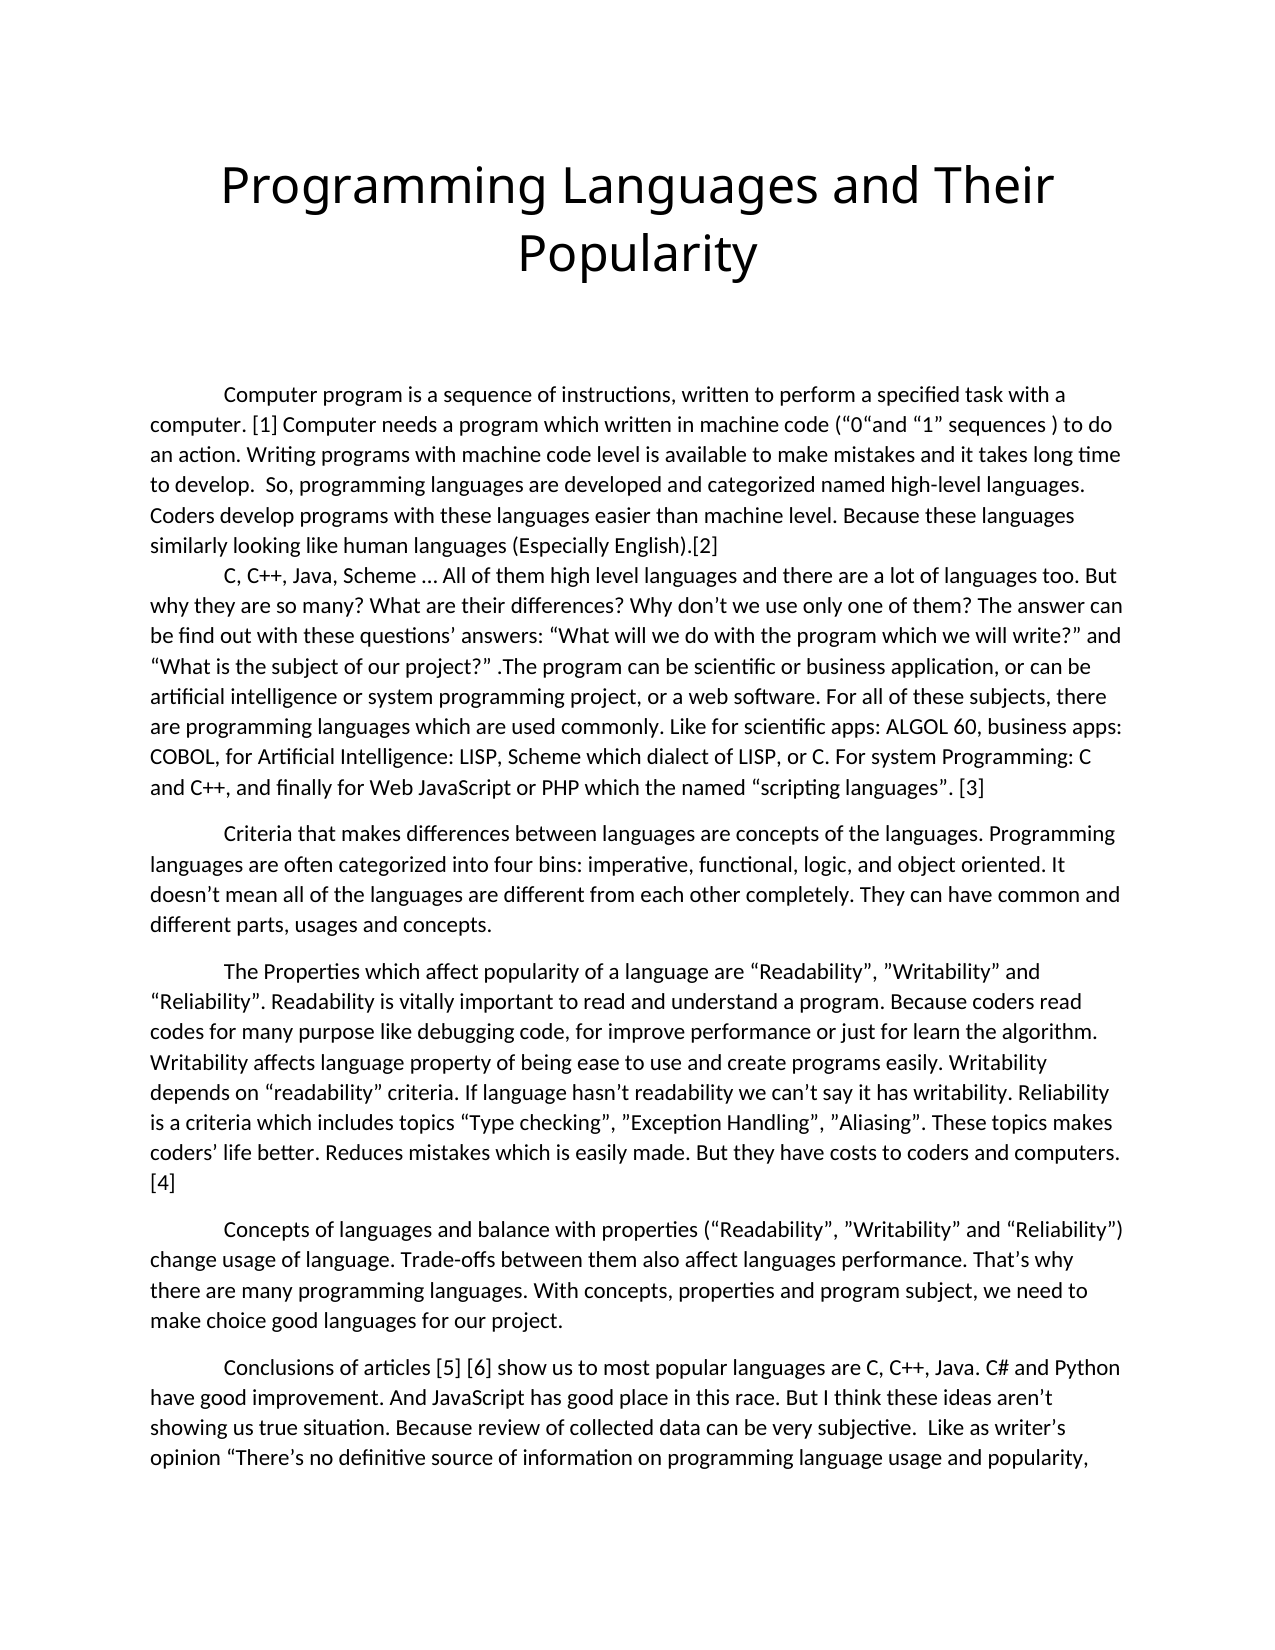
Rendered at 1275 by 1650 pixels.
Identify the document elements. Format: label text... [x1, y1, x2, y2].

title Programming Languages and Their Popularity [150, 150, 1125, 286]
text The Properties which affect popularity of a language are “Readability”, ”Writability” and “Reliability”. Readability is vitally important to read and understand a program. Because coders read codes for many purpose like debugging code, for improve performance or just for learn the algorithm. Writability affects language property of being ease to use and create programs easily. Writability depends on “readability” criteria. If language hasn’t readability we can’t say it has writability. Reliability is a criteria which includes topics “Type checking”, ”Exception Handling”, ”Aliasing”. These topics makes coders’ life better. Reduces mistakes which is easily made. But they have costs to coders and computers. [4] [150, 957, 1125, 1197]
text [150, 1353, 1125, 1472]
text Criteria that makes differences between languages are concepts of the languages. Programming languages are often categorized into four bins: imperative, functional, logic, and object oriented. It doesn’t mean all of the languages are different from each other completely. They can have common and different parts, usages and concepts. [150, 819, 1125, 938]
text Concepts of languages and balance with properties (“Readability”, ”Writability” and “Reliability”) change usage of language. Trade-offs between them also affect languages performance. That’s why there are many programming languages. With concepts, properties and program subject, we need to make choice good languages for our project. [150, 1215, 1125, 1334]
text Computer program is a sequence of instructions, written to perform a specified task with a computer. [1] Computer needs a program which written in machine code (“0“and “1” sequences ) to do an action. Writing programs with machine code level is available to make mistakes and it takes long time to develop. So, programming languages are developed and categorized named high-level languages. Coders develop programs with these languages easier than machine level. Because these languages similarly looking like human languages (Especially English).[2] C, C++, Java, Scheme … All of them high level languages and there are a lot of languages too. But why they are so many? What are their differences? Why don’t we use only one of them? The answer can be find out with these questions’ answers: “What will we do with the program which we will write?” and “What is the subject of our project?” .The program can be scientific or business application, or can be artificial intelligence or system programming project, or a web software. For all of these subjects, there are programming languages which are used commonly. Like for scientific apps: ALGOL 60, business apps: COBOL, for Artificial Intelligence: LISP, Scheme which dialect of LISP, or C. For system Programming: C and C++, and finally for Web JavaScript or PHP which the named “scripting languages”. [3] [150, 380, 1125, 801]
